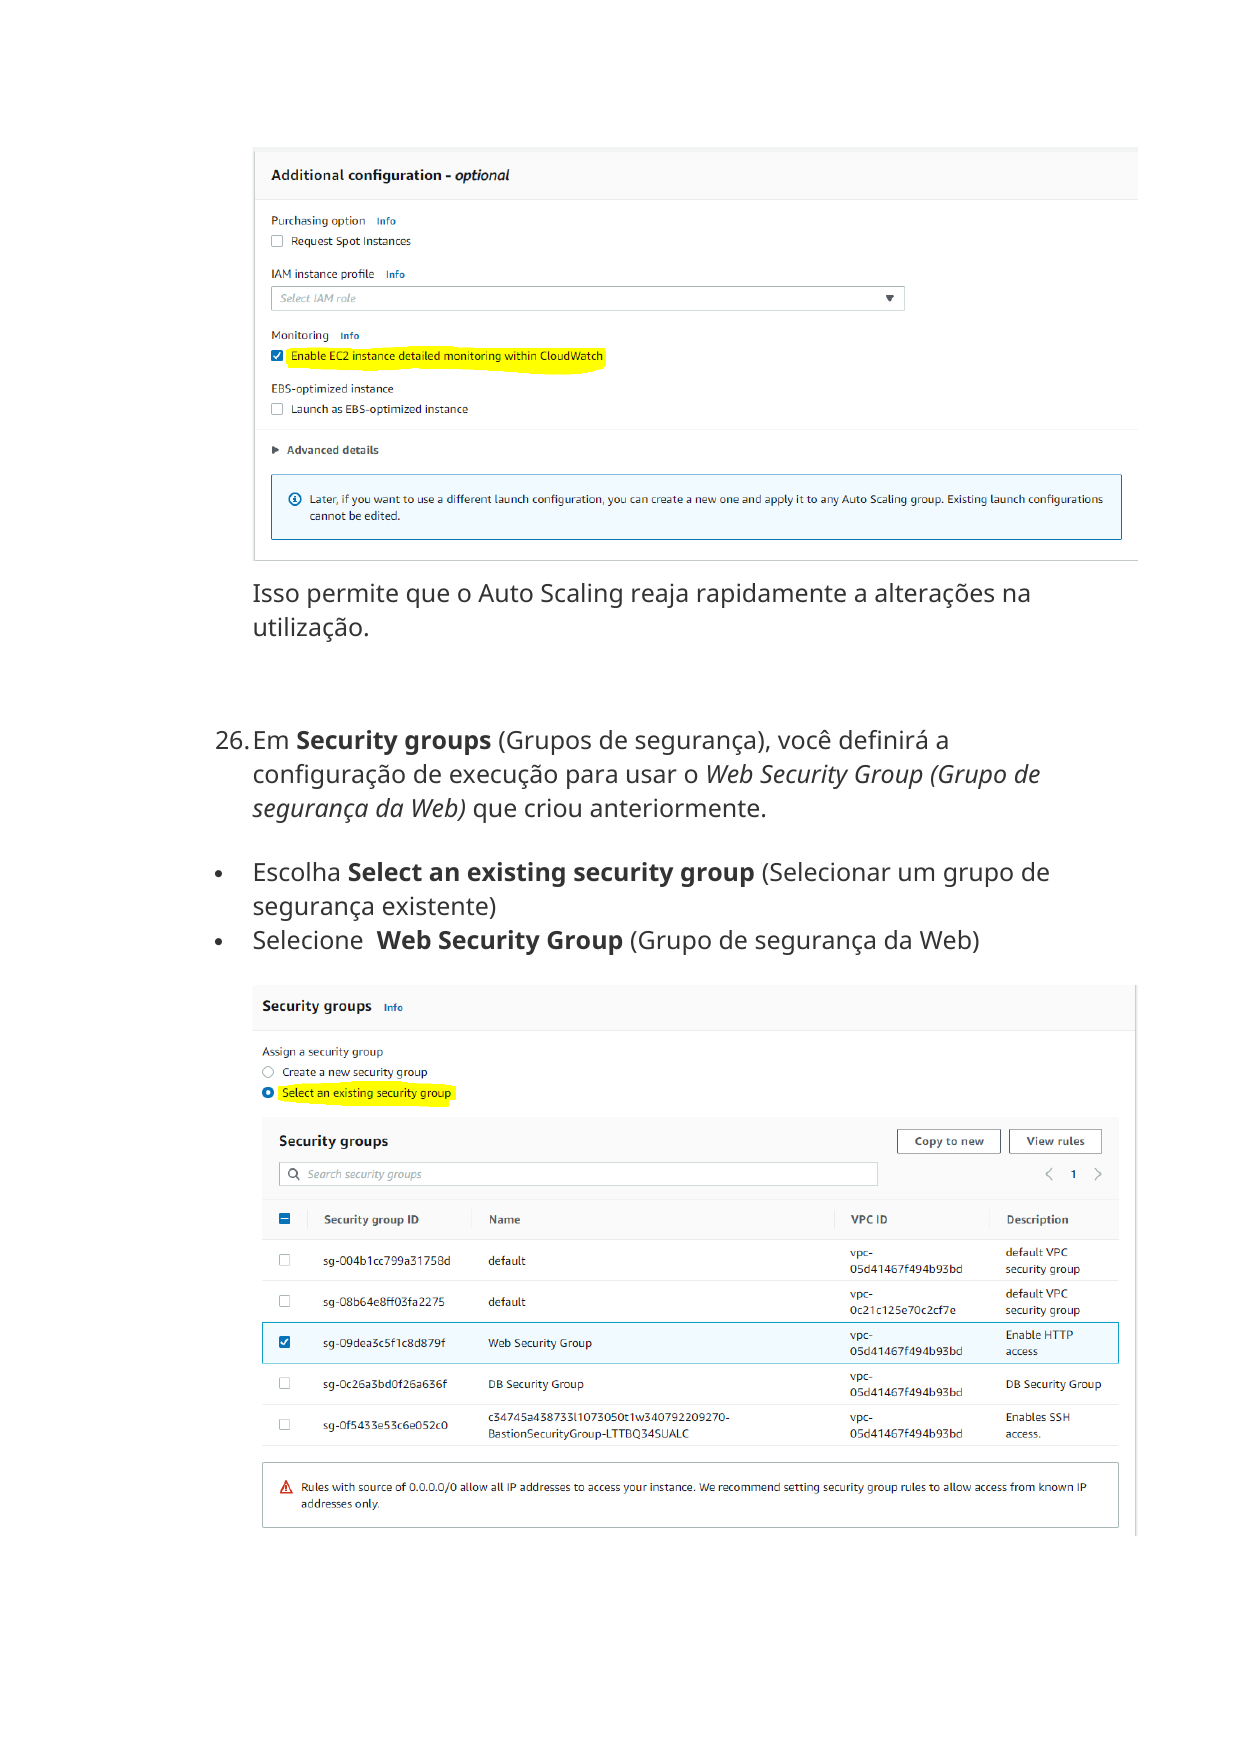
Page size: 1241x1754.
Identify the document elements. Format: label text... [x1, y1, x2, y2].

picture [252, 985, 1138, 1536]
list Escolha Select an existing security group (Selecionar um grupo de segurança existente) [215, 854, 1063, 922]
text Isso permite que o Auto Scaling reaja rapidamente a alterações na utilização. [252, 576, 1063, 644]
list Selecione Web Security Group (Grupo de segurança da Web) [215, 922, 1063, 956]
picture [252, 147, 1138, 561]
list Em Security groups (Grupos de segurança), você definirá a configuração de execução para usar o Web Security Group (Grupo de segurança da Web) que criou anteriormente. [215, 723, 1063, 825]
